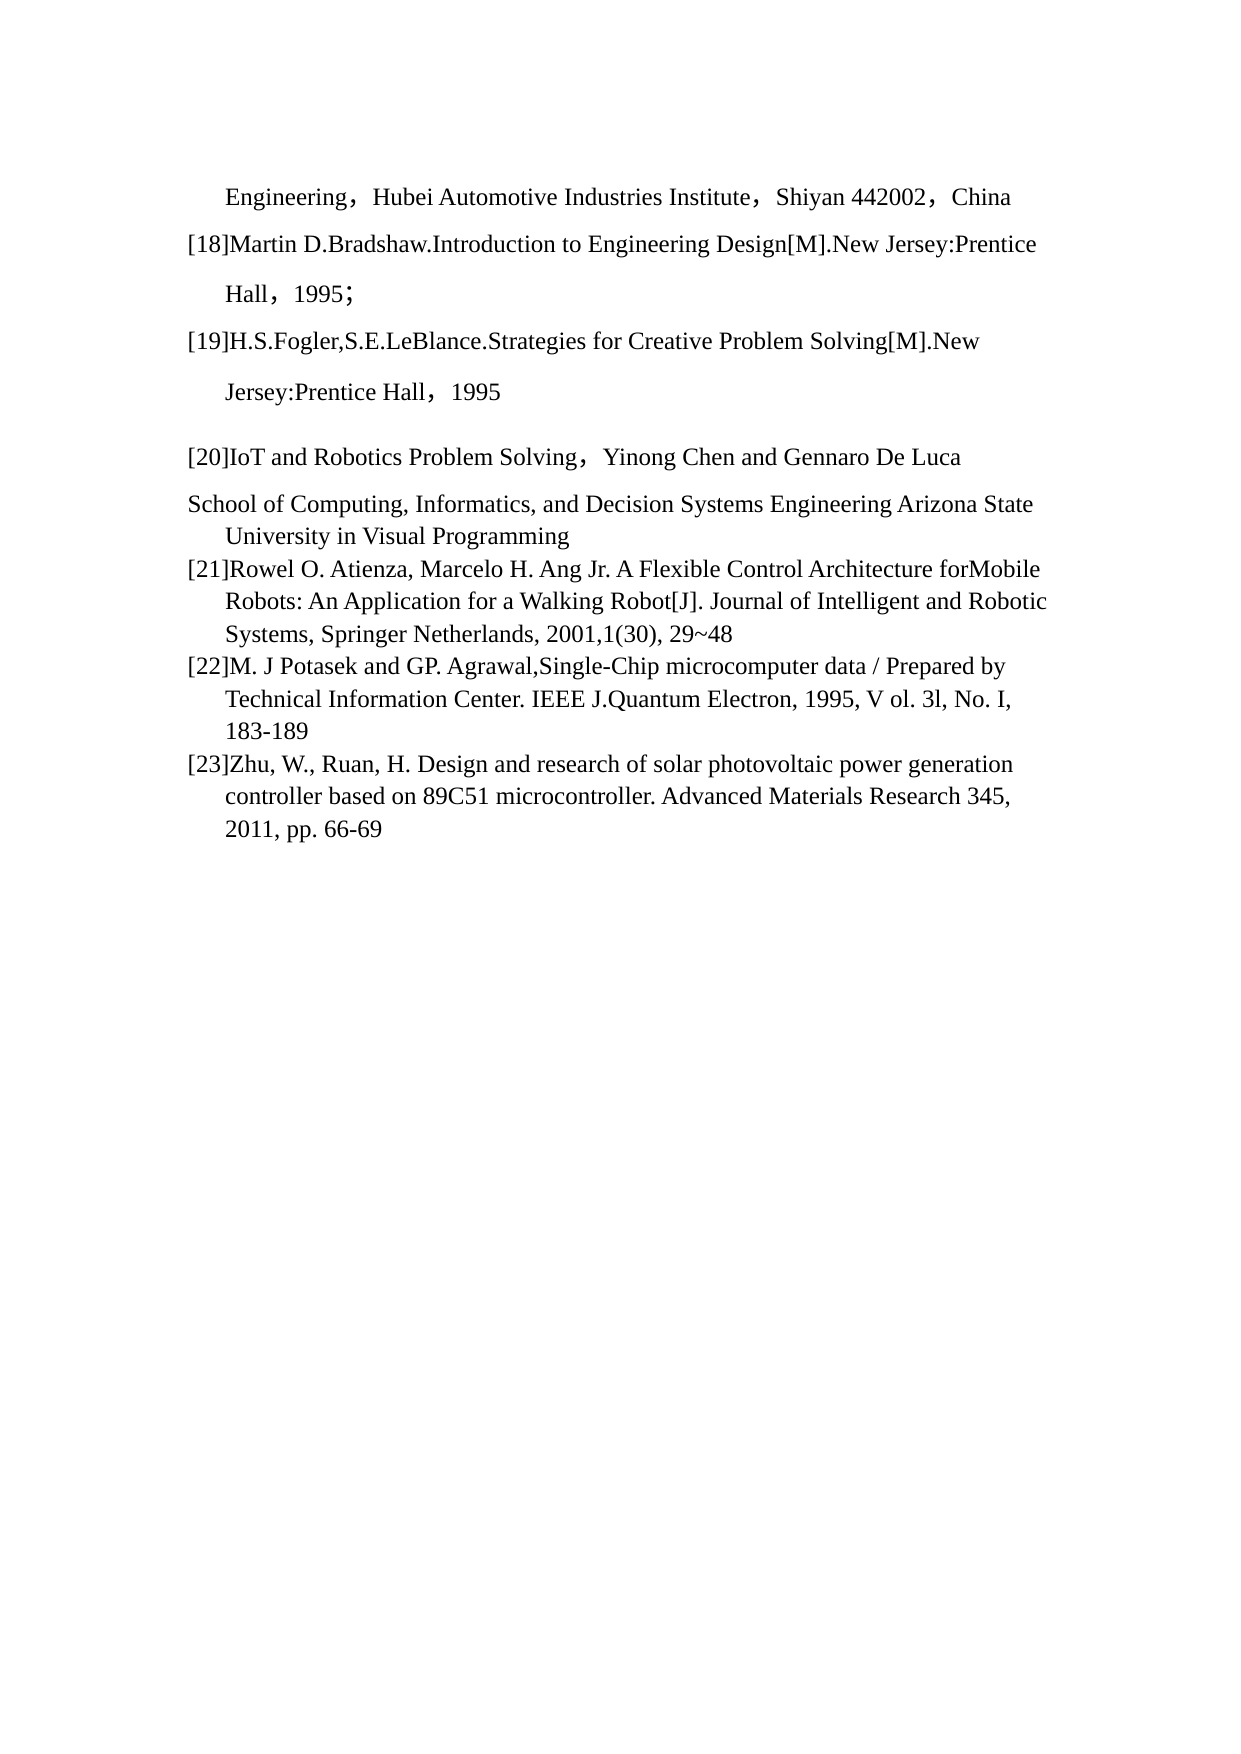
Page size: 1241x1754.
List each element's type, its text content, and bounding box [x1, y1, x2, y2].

text [22]M. J Potasek and GP. Agrawal,Single-Chip microcomputer data / Prepared by Technical Information Center. IEEE J.Quantum Electron, 1995, V ol. 3l, No. I, 183-189 [187, 649, 1053, 747]
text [187, 162, 1053, 227]
text School of Computing, Informatics, and Decision Systems Engineering Arizona State University in Visual Programming [187, 487, 1053, 552]
text [23]Zhu, W., Ruan, H. Design and research of solar photovoltaic power generation controller based on 89C51 microcontroller. Advanced Materials Research 345, 2011, pp. 66-69 [187, 747, 1053, 844]
text [20]IoT and Robotics Problem Solving，Yinong Chen and Gennaro De Luca [187, 422, 1053, 487]
text [19]H.S.Fogler,S.E.LeBlance.Strategies for Creative Problem Solving[M].New Jersey:Prentice Hall，1995 [187, 324, 1053, 422]
text [21]Rowel O. Atienza, Marcelo H. Ang Jr. A Flexible Control Architecture forMobile Robots: An Application for a Walking Robot[J]. Journal of Intelligent and Robotic Systems, Springer Netherlands, 2001,1(30), 29~48 [187, 552, 1053, 649]
text [18]Martin D.Bradshaw.Introduction to Engineering Design[M].New Jersey:Prentice Hall，1995； [187, 227, 1053, 324]
